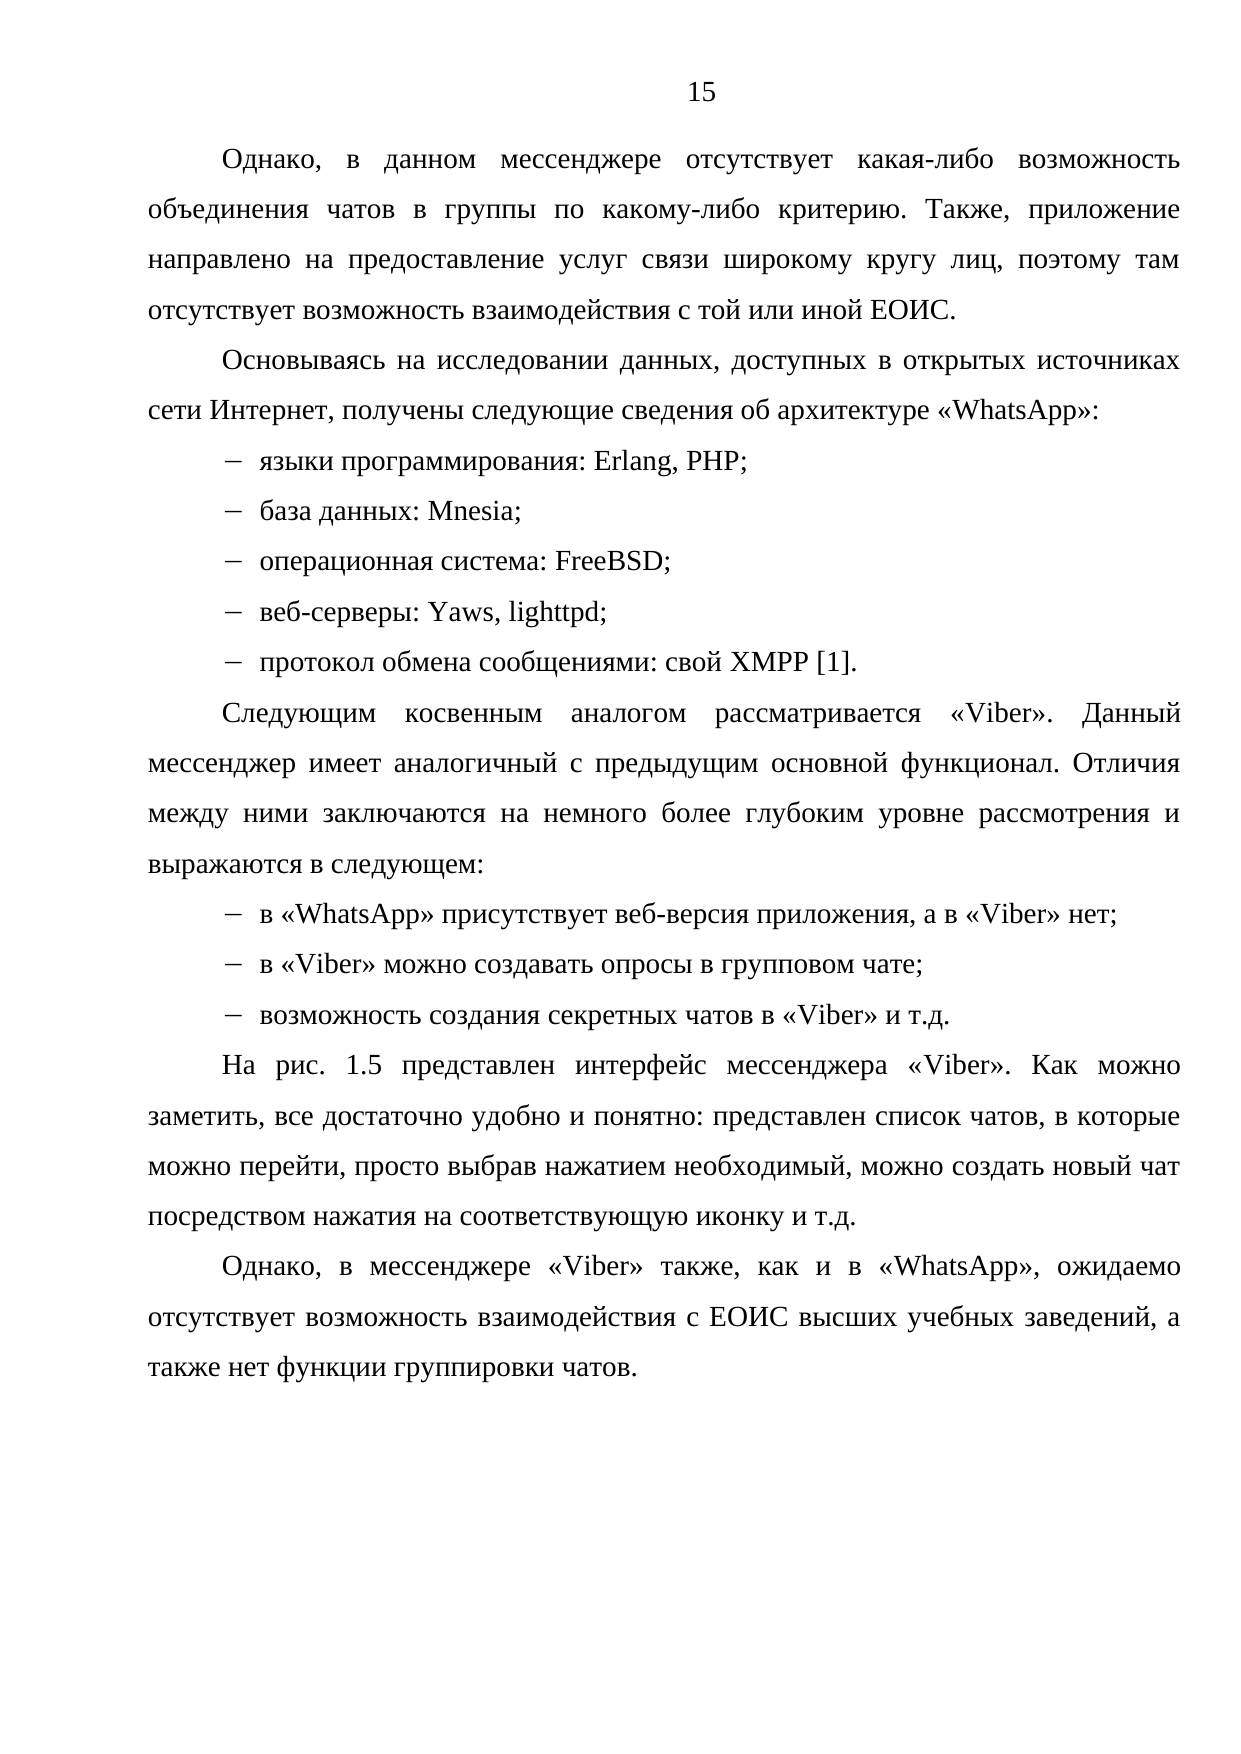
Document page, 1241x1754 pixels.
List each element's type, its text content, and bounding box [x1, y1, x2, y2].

text Однако, в данном мессенджере отсутствует какая-либо возможность объединения чатов в группы по какому-либо критерию. Также, приложение направлено на предоставление услуг связи широкому кругу лиц, поэтому там отсутствует возможность взаимодействия с той или иной ЕОИС. [148, 141, 1181, 325]
list база данных: Mnesia; [148, 493, 1181, 527]
list языки программирования: Erlang, PHP; [148, 443, 1181, 476]
text Однако, в мессенджере «Viber» также, как и в «WhatsApp», ожидаемо отсутствует возможность взаимодействия с ЕОИС высших учебных заведений, а также нет функции группировки чатов. [148, 1248, 1181, 1383]
text Следующим косвенным аналогом рассматривается «Viber». Данный мессенджер имеет аналогичный с предыдущим основной функционал. Отличия между ними заключаются на немного более глубоким уровне рассмотрения и выражаются в следующем: [148, 695, 1181, 879]
list операционная система: FreeBSD; [148, 543, 1181, 577]
list в «WhatsApp» присутствует веб-версия приложения, а в «Viber» нет; [148, 896, 1181, 930]
list На рис. 1.5 представлен интерфейс мессенджера «Viber». Как можно заметить, все достаточно удобно и понятно: представлен список чатов, в которые можно перейти, просто выбрав нажатием необходимый, можно создать новый чат посредством нажатия на соответствующую иконку и т.д. [148, 1047, 1181, 1232]
list протокол обмена сообщениями: свой XMPP [1]. [148, 644, 1181, 678]
list в «Viber» можно создавать опросы в групповом чате; [148, 946, 1181, 980]
text Основываясь на исследовании данных, доступных в открытых источниках сети Интернет, получены следующие сведения об архитектуре «WhatsApp»: [148, 342, 1181, 426]
list веб-серверы: Yaws, lighttpd; [148, 594, 1181, 628]
list возможность создания секретных чатов в «Viber» и т.д. [148, 997, 1181, 1031]
